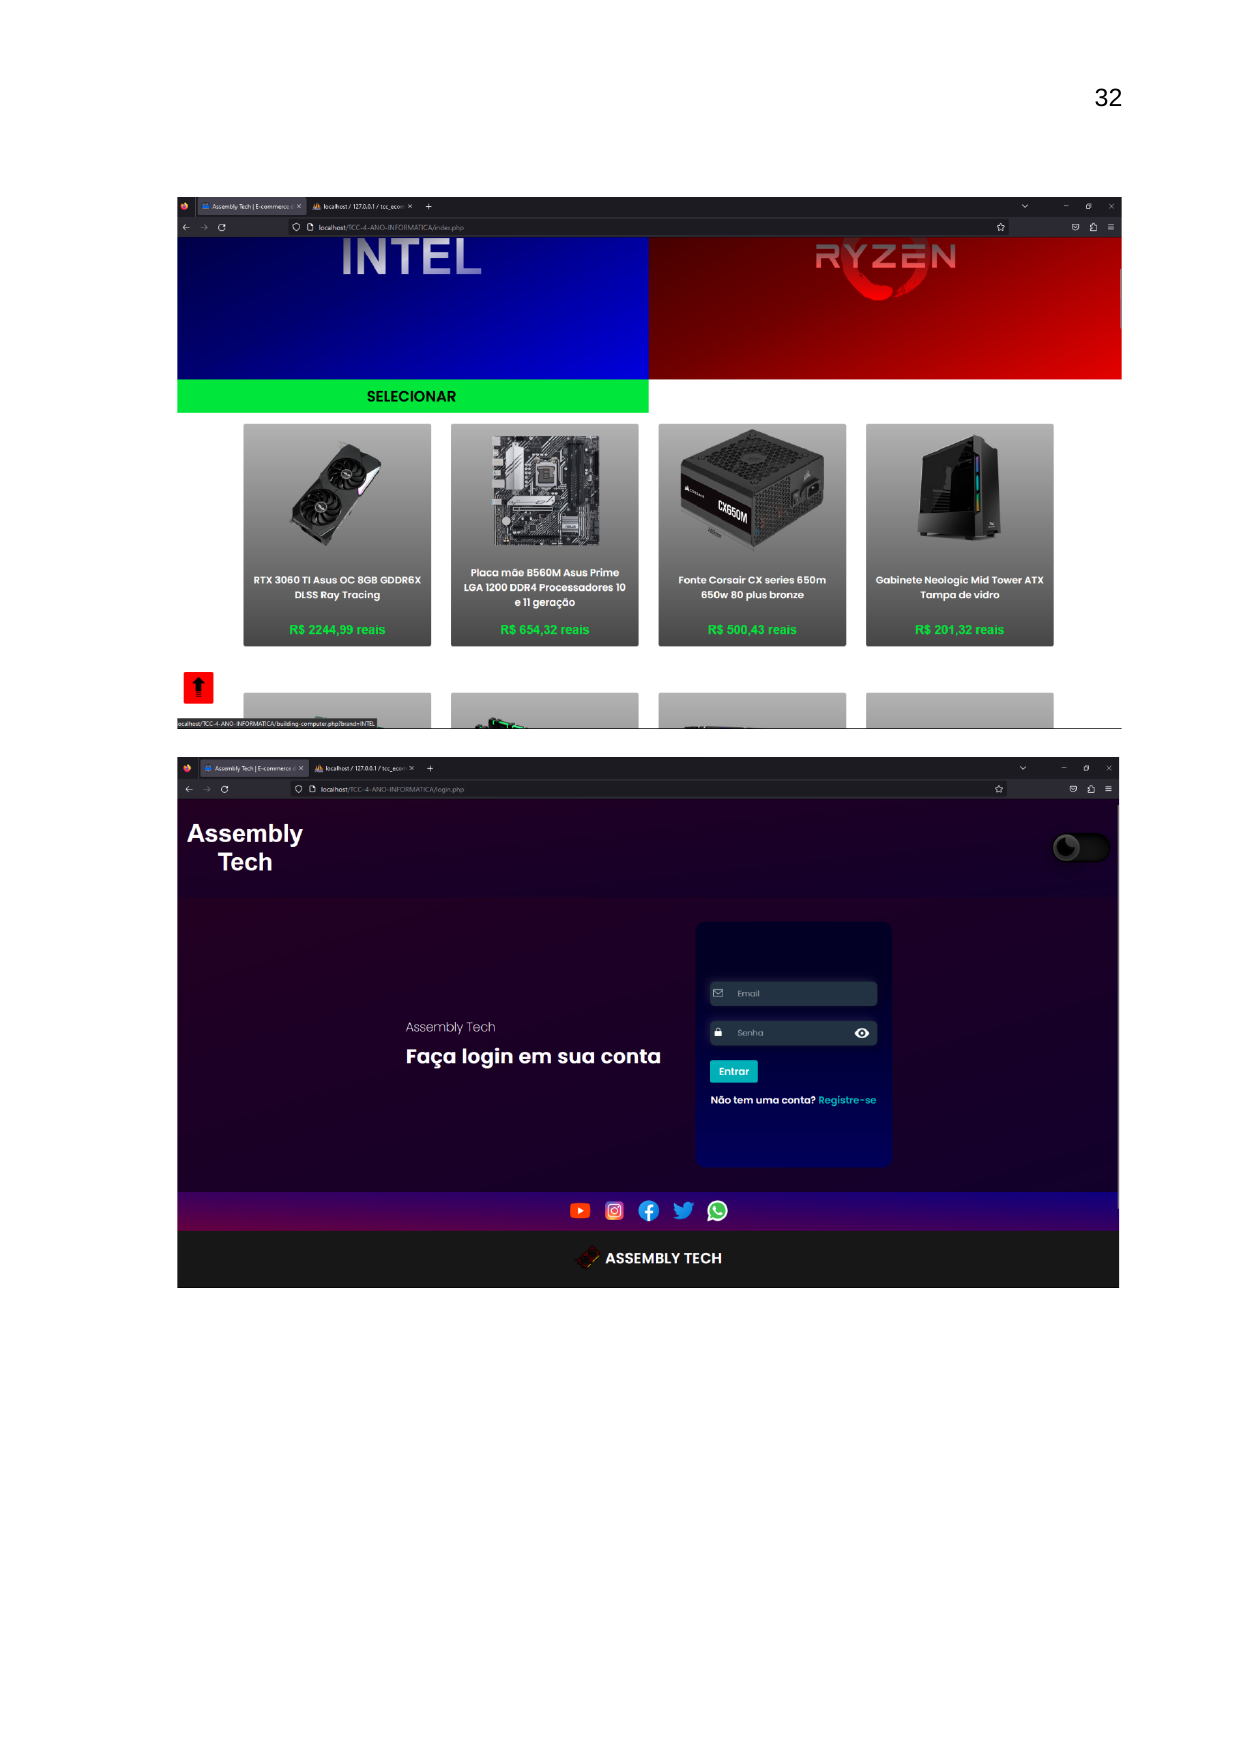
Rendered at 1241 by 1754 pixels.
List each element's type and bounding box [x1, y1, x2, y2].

picture [177, 757, 1120, 1288]
picture [177, 197, 1122, 729]
